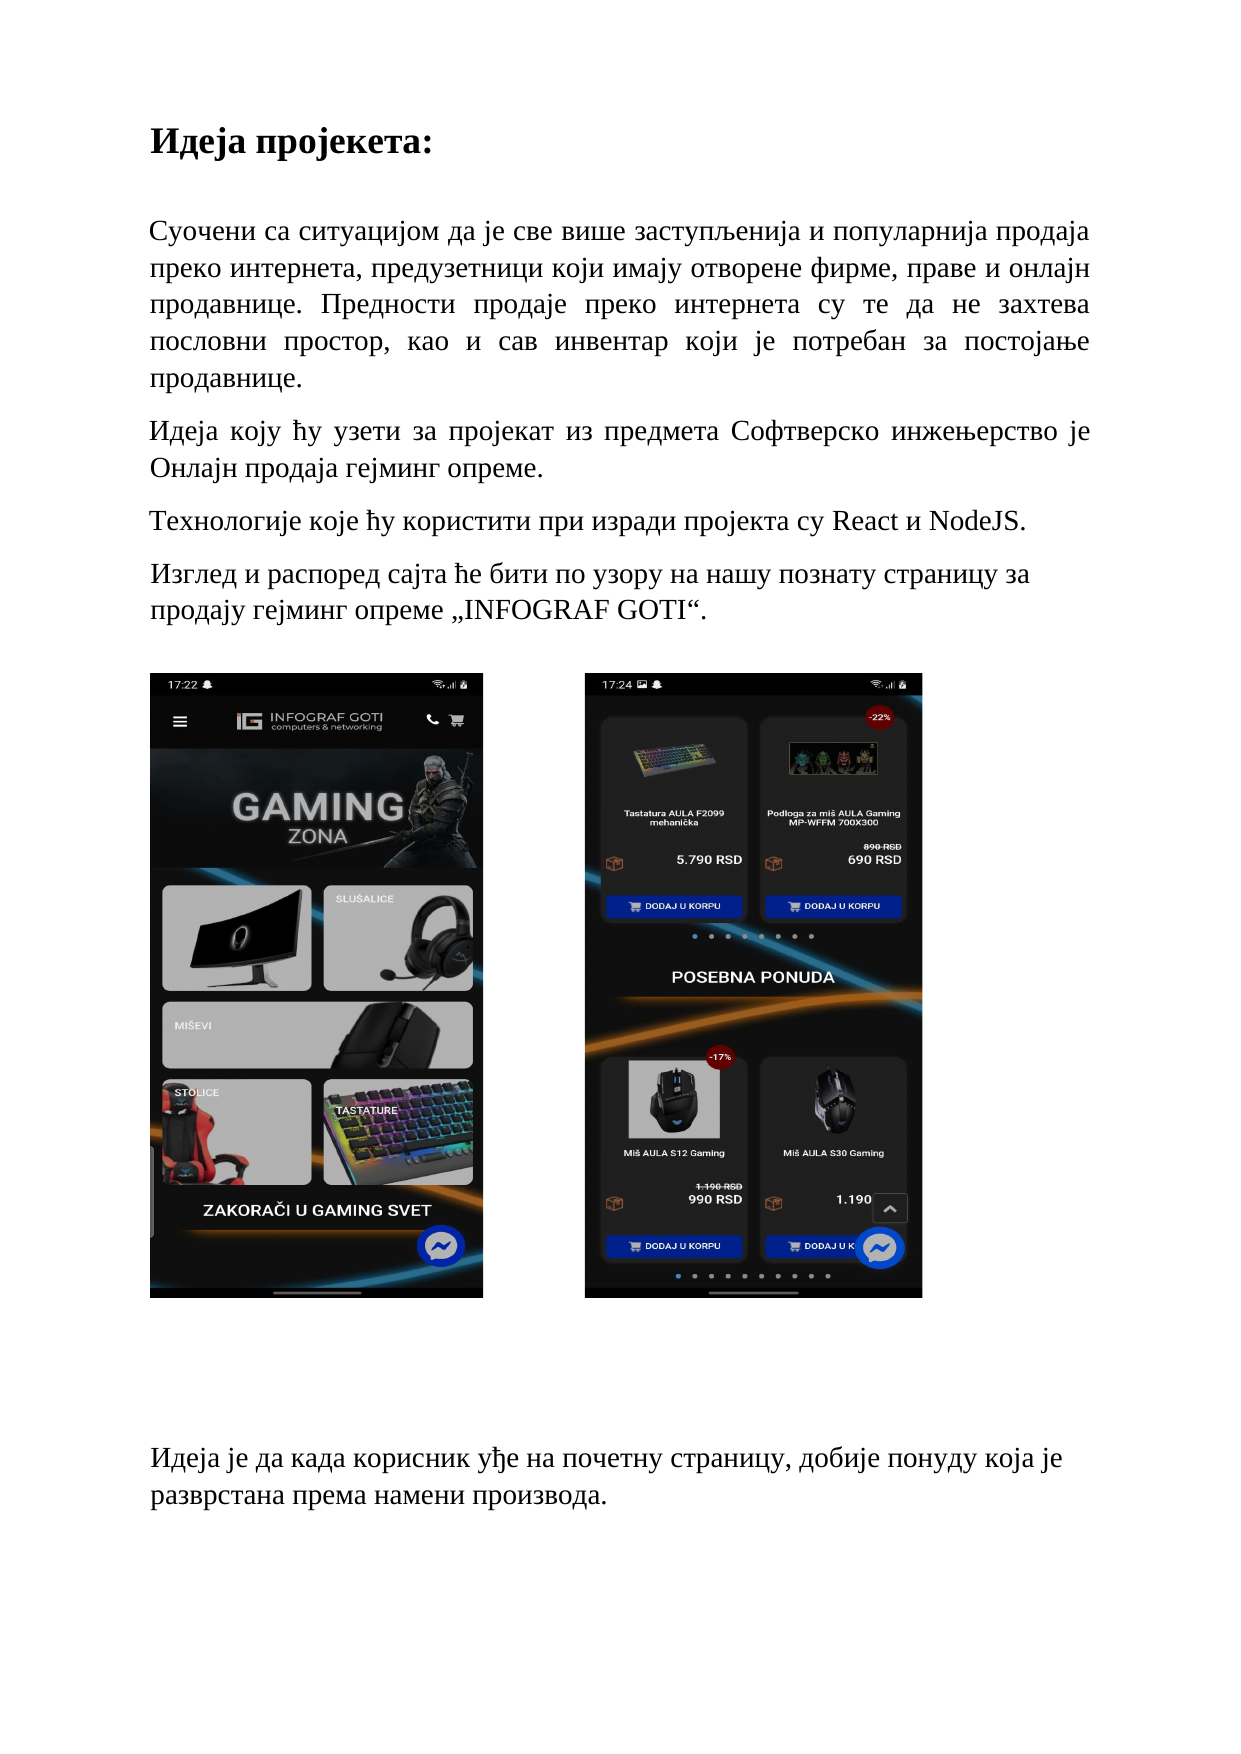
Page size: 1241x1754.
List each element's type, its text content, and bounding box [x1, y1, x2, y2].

text Изглед и распоред сајта ће бити по узору на нашу познату страницу за продају гејминг опреме „INFOGRAF GOTI“. [150, 556, 1091, 626]
picture [150, 673, 484, 1298]
picture [584, 673, 923, 1298]
text Суочени са ситуацијом да је све више заступљенија и популарнија продаја преко интернета, предузетници који имају отворене фирме, праве и онлајн продавнице. Предности продаје преко интернета су те да не захтева пословни простор, као и сав инвентар који је потребан за постојање продавнице. [148, 213, 1091, 394]
text Идеја је да када корисник уђе на почетну страницу, добије понуду која је разврстана према намени производа. [150, 1441, 1091, 1510]
text Идеја коју ћу узети за пројекат из предмета Софтверско инжењерство је Онлајн продаја гејминг опреме. [148, 413, 1091, 484]
text Технологије које ћу користити при изради пројекта су React и NodeJS. [148, 503, 1091, 537]
text Идеја пројекета: [150, 118, 1091, 161]
